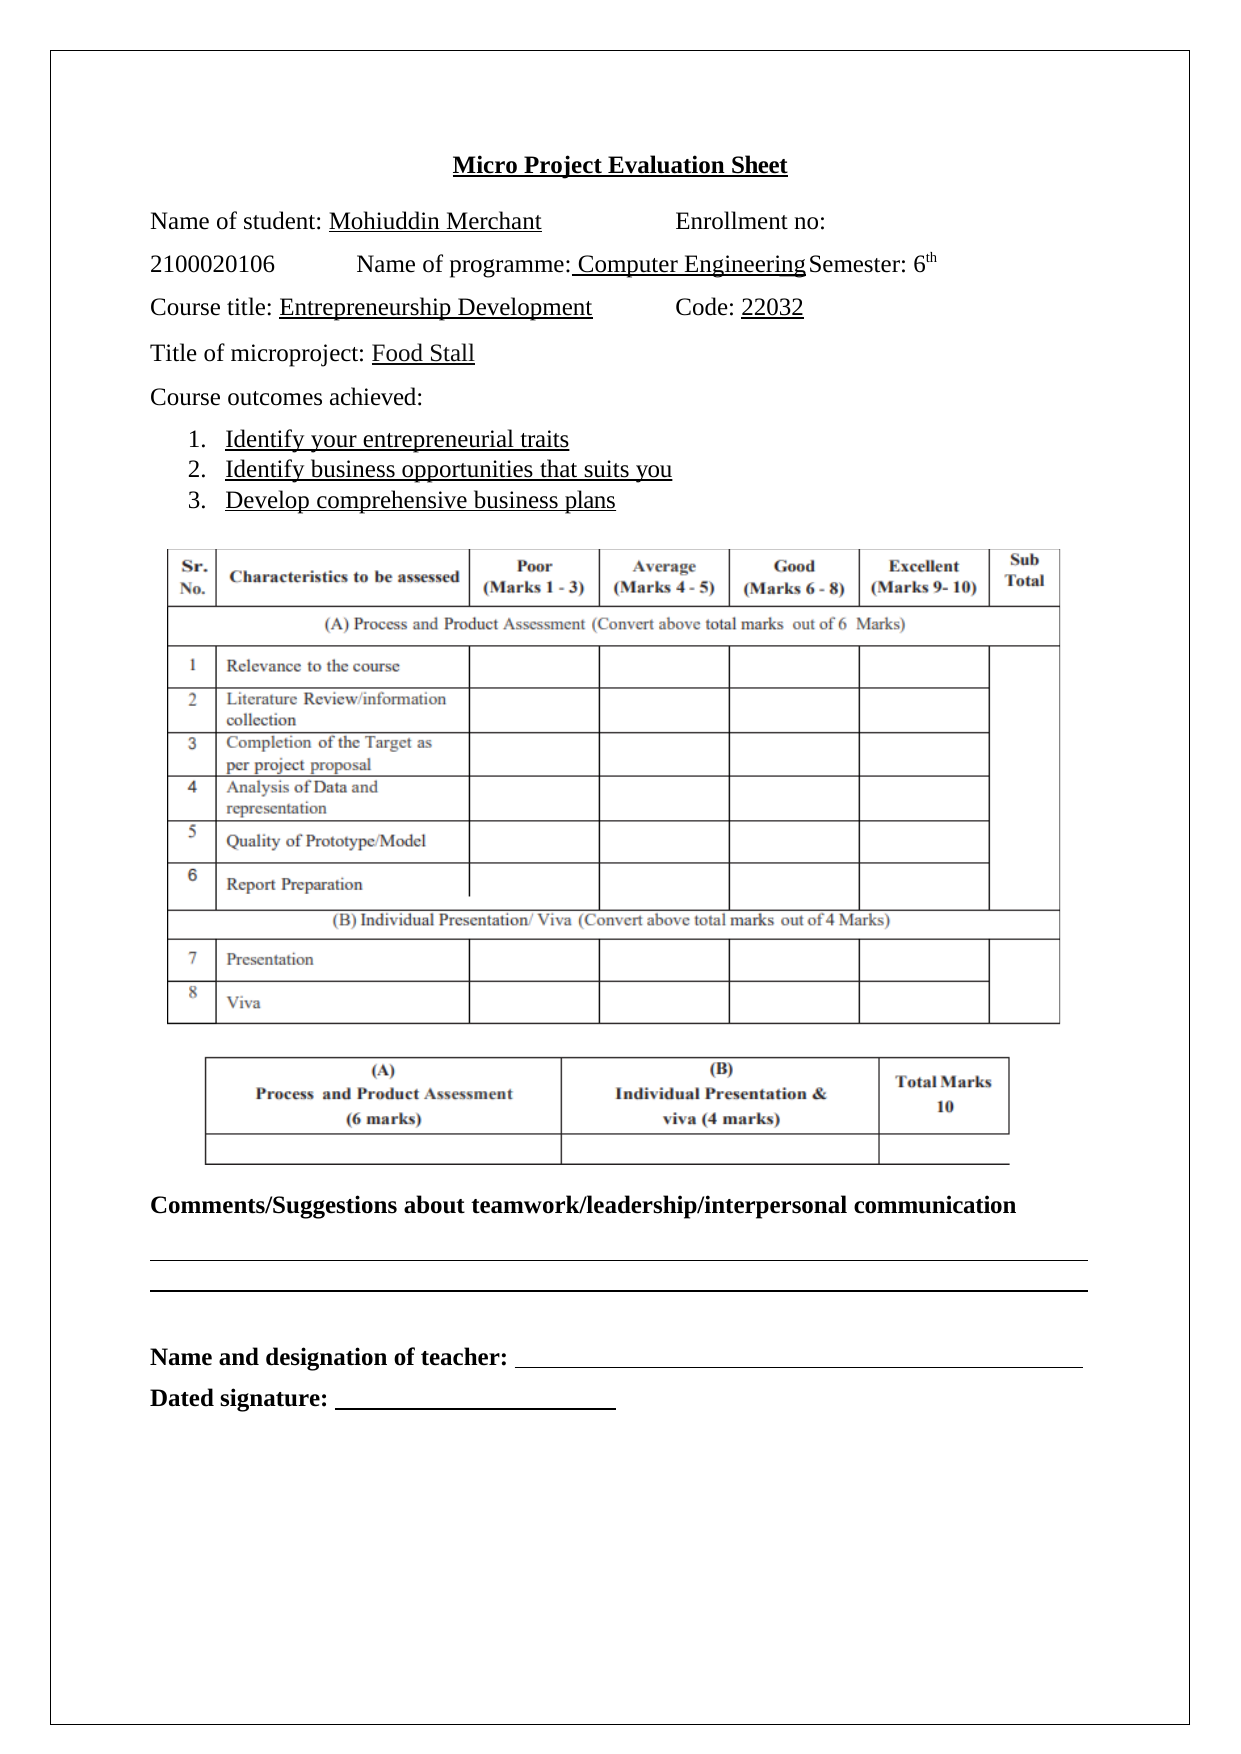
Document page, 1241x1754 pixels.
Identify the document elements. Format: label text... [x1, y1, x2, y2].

picture [167, 549, 1061, 1165]
text Name of student: Mohiuddin Merchant Enrollment no: 2100020106 Name of programme: Computer Engineering Semester: 6th [150, 206, 957, 278]
text Micro Project Evaluation Sheet [102, 150, 1138, 179]
list Develop comprehensive business plans [188, 485, 1182, 513]
list Identify business opportunities that suits you [188, 454, 1182, 483]
text Course title: Entrepreneurship Development Code: 22032 Title of microproject: Food Stall [150, 292, 804, 367]
text Course outcomes achieved: [150, 384, 1182, 410]
list Identify your entrepreneurial traits [188, 424, 1182, 453]
text Name and designation of teacher: Dated signature: [150, 1342, 1083, 1412]
